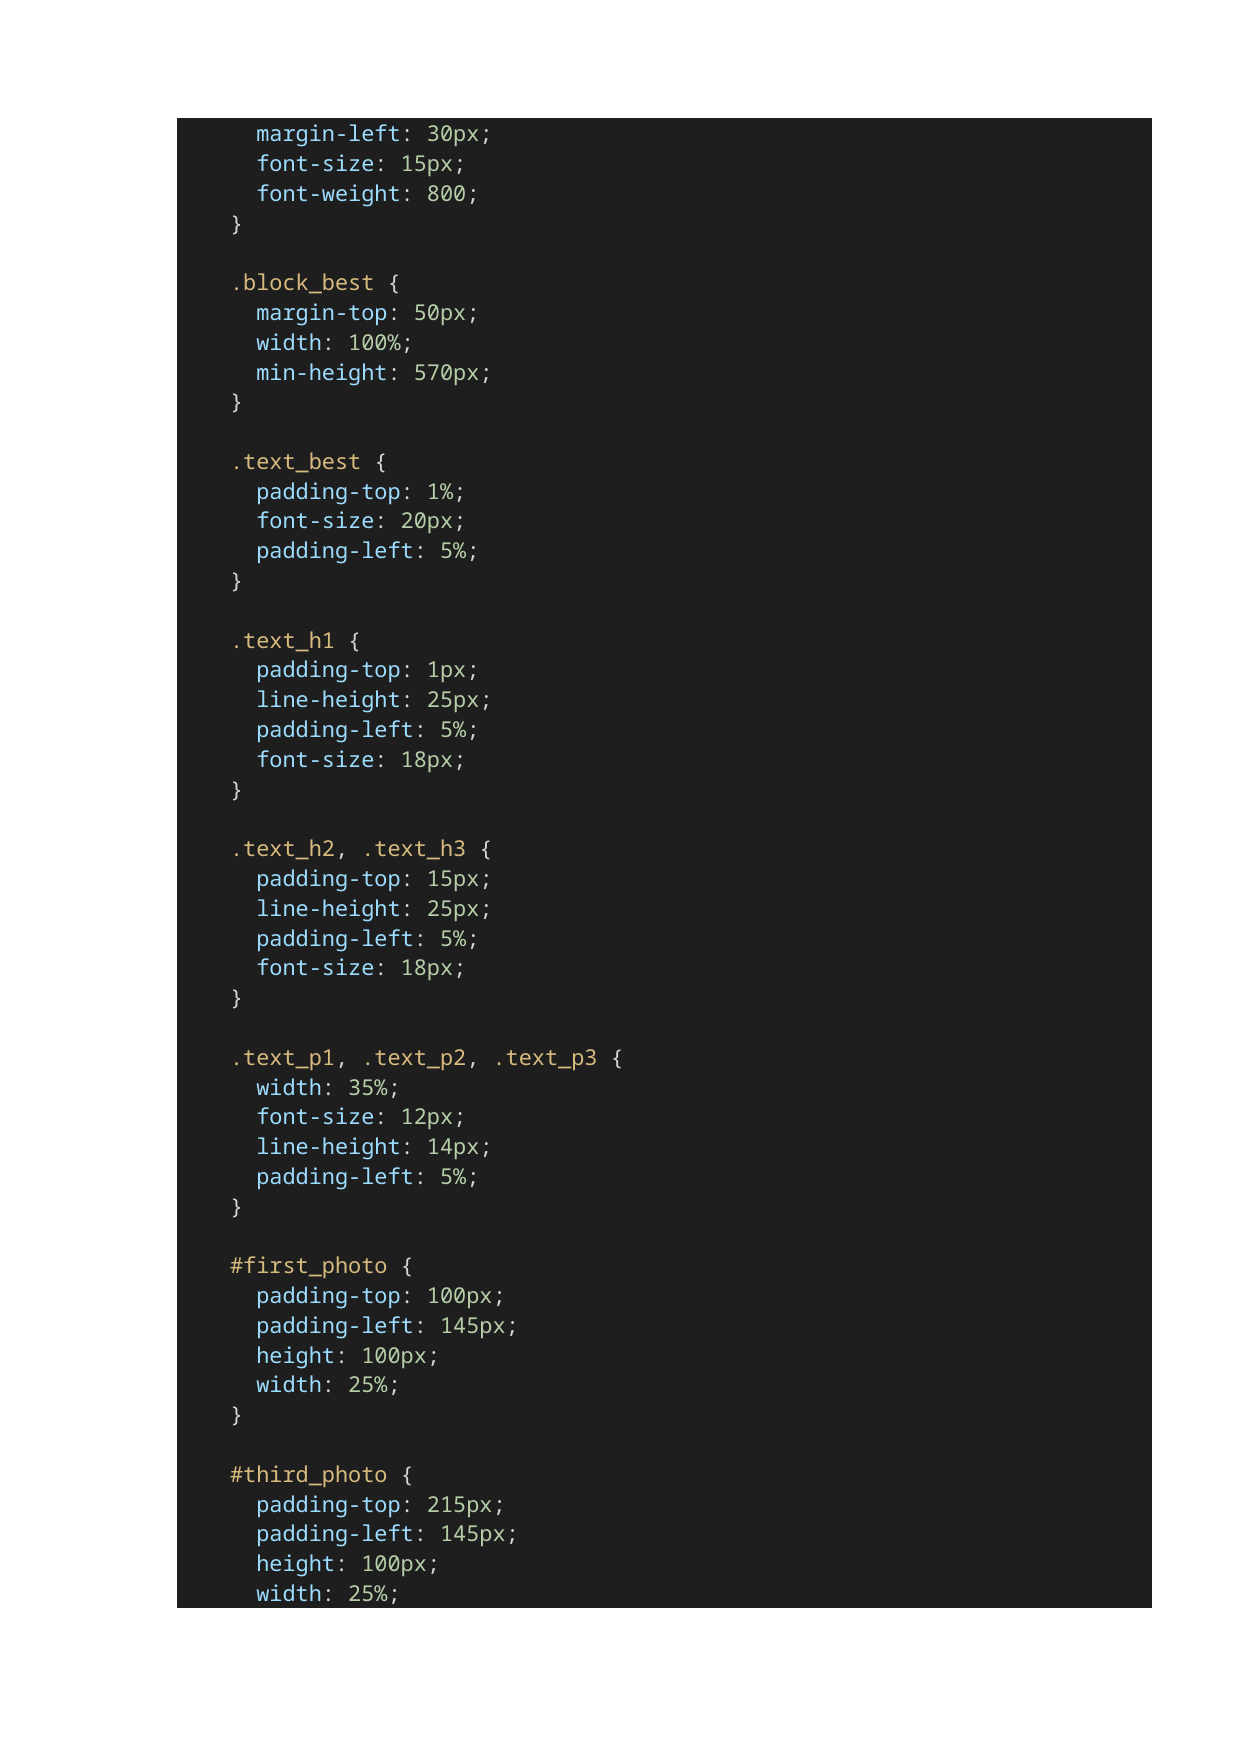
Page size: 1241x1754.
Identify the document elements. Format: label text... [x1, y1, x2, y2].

text } [177, 207, 1152, 237]
text } [177, 982, 1152, 1012]
text padding-left: 5%; [177, 1161, 1152, 1191]
text height: 100px; [177, 1339, 1152, 1369]
text .text_h2, .text_h3 { [177, 833, 1152, 863]
text width: 25%; [177, 1578, 1152, 1608]
text padding-top: 215px; [177, 1488, 1152, 1518]
text font-size: 15px; [177, 148, 1152, 178]
text font-size: 18px; [177, 952, 1152, 982]
text padding-left: 5%; [177, 535, 1152, 565]
text padding-top: 1px; [177, 654, 1152, 684]
text font-size: 12px; [177, 1101, 1152, 1131]
text min-height: 570px; [177, 356, 1152, 386]
text .block_best { [177, 267, 1152, 297]
text margin-top: 50px; [177, 297, 1152, 327]
text padding-top: 1%; [177, 476, 1152, 505]
text #first_photo { [177, 1250, 1152, 1280]
text } [177, 1191, 1152, 1220]
text } [177, 386, 1152, 416]
text padding-left: 5%; [177, 922, 1152, 952]
text line-height: 25px; [177, 893, 1152, 922]
text padding-left: 145px; [177, 1310, 1152, 1339]
text .text_p1, .text_p2, .text_p3 { [177, 1042, 1152, 1071]
text .text_h1 { [177, 624, 1152, 654]
text font-weight: 800; [177, 178, 1152, 207]
text } [177, 565, 1152, 595]
text #third_photo { [177, 1459, 1152, 1488]
text line-height: 25px; [177, 684, 1152, 714]
text width: 100%; [177, 327, 1152, 356]
text margin-left: 30px; [177, 118, 1152, 148]
text height: 100px; [177, 1548, 1152, 1578]
text padding-top: 15px; [177, 863, 1152, 893]
text font-size: 20px; [177, 505, 1152, 535]
text line-height: 14px; [177, 1131, 1152, 1161]
text padding-left: 5%; [177, 714, 1152, 744]
text width: 25%; [177, 1369, 1152, 1399]
text width: 35%; [177, 1071, 1152, 1101]
text padding-top: 100px; [177, 1280, 1152, 1310]
text } [177, 773, 1152, 803]
text .text_best { [177, 446, 1152, 476]
text } [177, 1399, 1152, 1429]
text font-size: 18px; [177, 744, 1152, 773]
text padding-left: 145px; [177, 1518, 1152, 1548]
